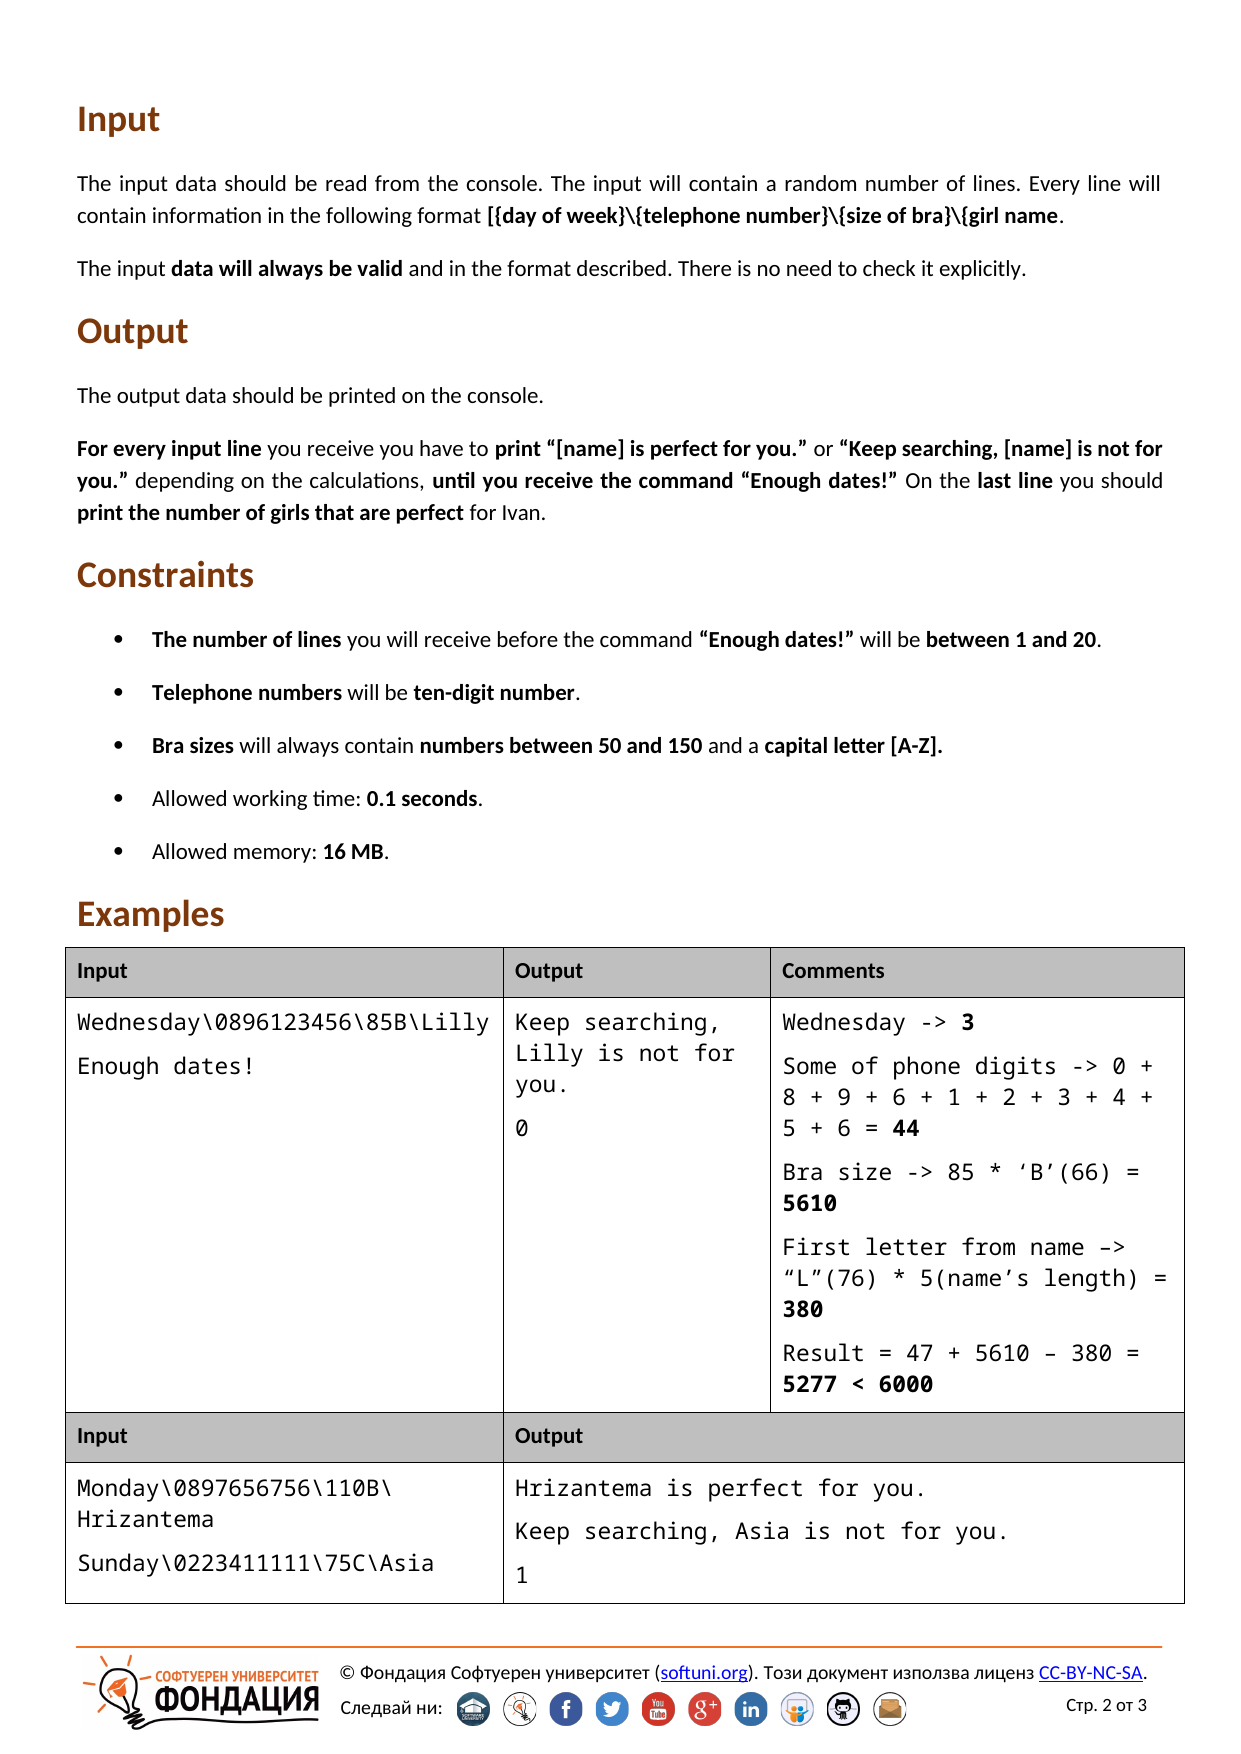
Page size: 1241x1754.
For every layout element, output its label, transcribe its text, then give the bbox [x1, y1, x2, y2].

subtitle Allowed working time: 0.1 seconds. [114, 784, 1163, 812]
table_header Output [504, 948, 770, 997]
picture [780, 1692, 814, 1726]
table_cell Output [504, 1413, 1184, 1462]
picture [595, 1692, 629, 1726]
picture [734, 1692, 768, 1726]
picture [503, 1692, 537, 1726]
subtitle Allowed memory: 16 MB. [114, 837, 1163, 865]
subtitle The input data should be read from the console. The input will contain a random number of lines. Every line will contain information in the following format [{day of week}\{telephone number}\{size of bra}\{girl name. [77, 169, 1163, 229]
subtitle Constraints [77, 551, 1163, 597]
picture [688, 1692, 722, 1726]
picture [457, 1692, 490, 1726]
subtitle The output data should be printed on the console. [77, 381, 1163, 409]
table_header Comments [771, 948, 1184, 997]
picture [82, 1654, 319, 1730]
picture [873, 1692, 907, 1726]
picture [549, 1692, 583, 1726]
subtitle For every input line you receive you have to print “[name] is perfect for you.” or “Keep searching, [name] is not for you.” depending on the calculations, until you receive the command “Enough dates!” On the last line you should print the number of girls that are perfect for Ivan. [77, 434, 1163, 526]
table_cell Input [66, 1413, 503, 1462]
subtitle Output [77, 307, 1163, 353]
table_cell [66, 1463, 503, 1603]
table_cell Keep searching, Lilly is not for you. 0 [504, 998, 770, 1412]
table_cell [504, 1463, 1184, 1603]
subtitle The input data will always be valid and in the format described. There is no need to check it explicitly. [77, 254, 1163, 282]
picture [827, 1692, 860, 1726]
table_cell Wednesday -> 3 Some of phone digits -> 0 + 8 + 9 + 6 + 1 + 2 + 3 + 4 + 5 + 6 = 44 Bra size -> 85 * ‘B’(66) = 5610 First letter from name –> “L”(76) * 5(name’s length) = 380 Result = 47 + 5610 – 380 = 5277 < 6000 [771, 998, 1184, 1412]
subtitle Examples [77, 890, 1163, 936]
table_cell Wednesday\0896123456\85B\Lilly Enough dates! [66, 998, 503, 1412]
subtitle Bra sizes will always contain numbers between 50 and 150 and a capital letter [A-Z]. [114, 731, 1163, 759]
table_header Input [66, 948, 503, 997]
subtitle Input [77, 95, 1163, 141]
subtitle The number of lines you will receive before the command “Enough dates!” will be between 1 and 20. [114, 625, 1163, 653]
subtitle Telephone numbers will be ten-digit number. [114, 678, 1163, 706]
picture [642, 1692, 675, 1726]
